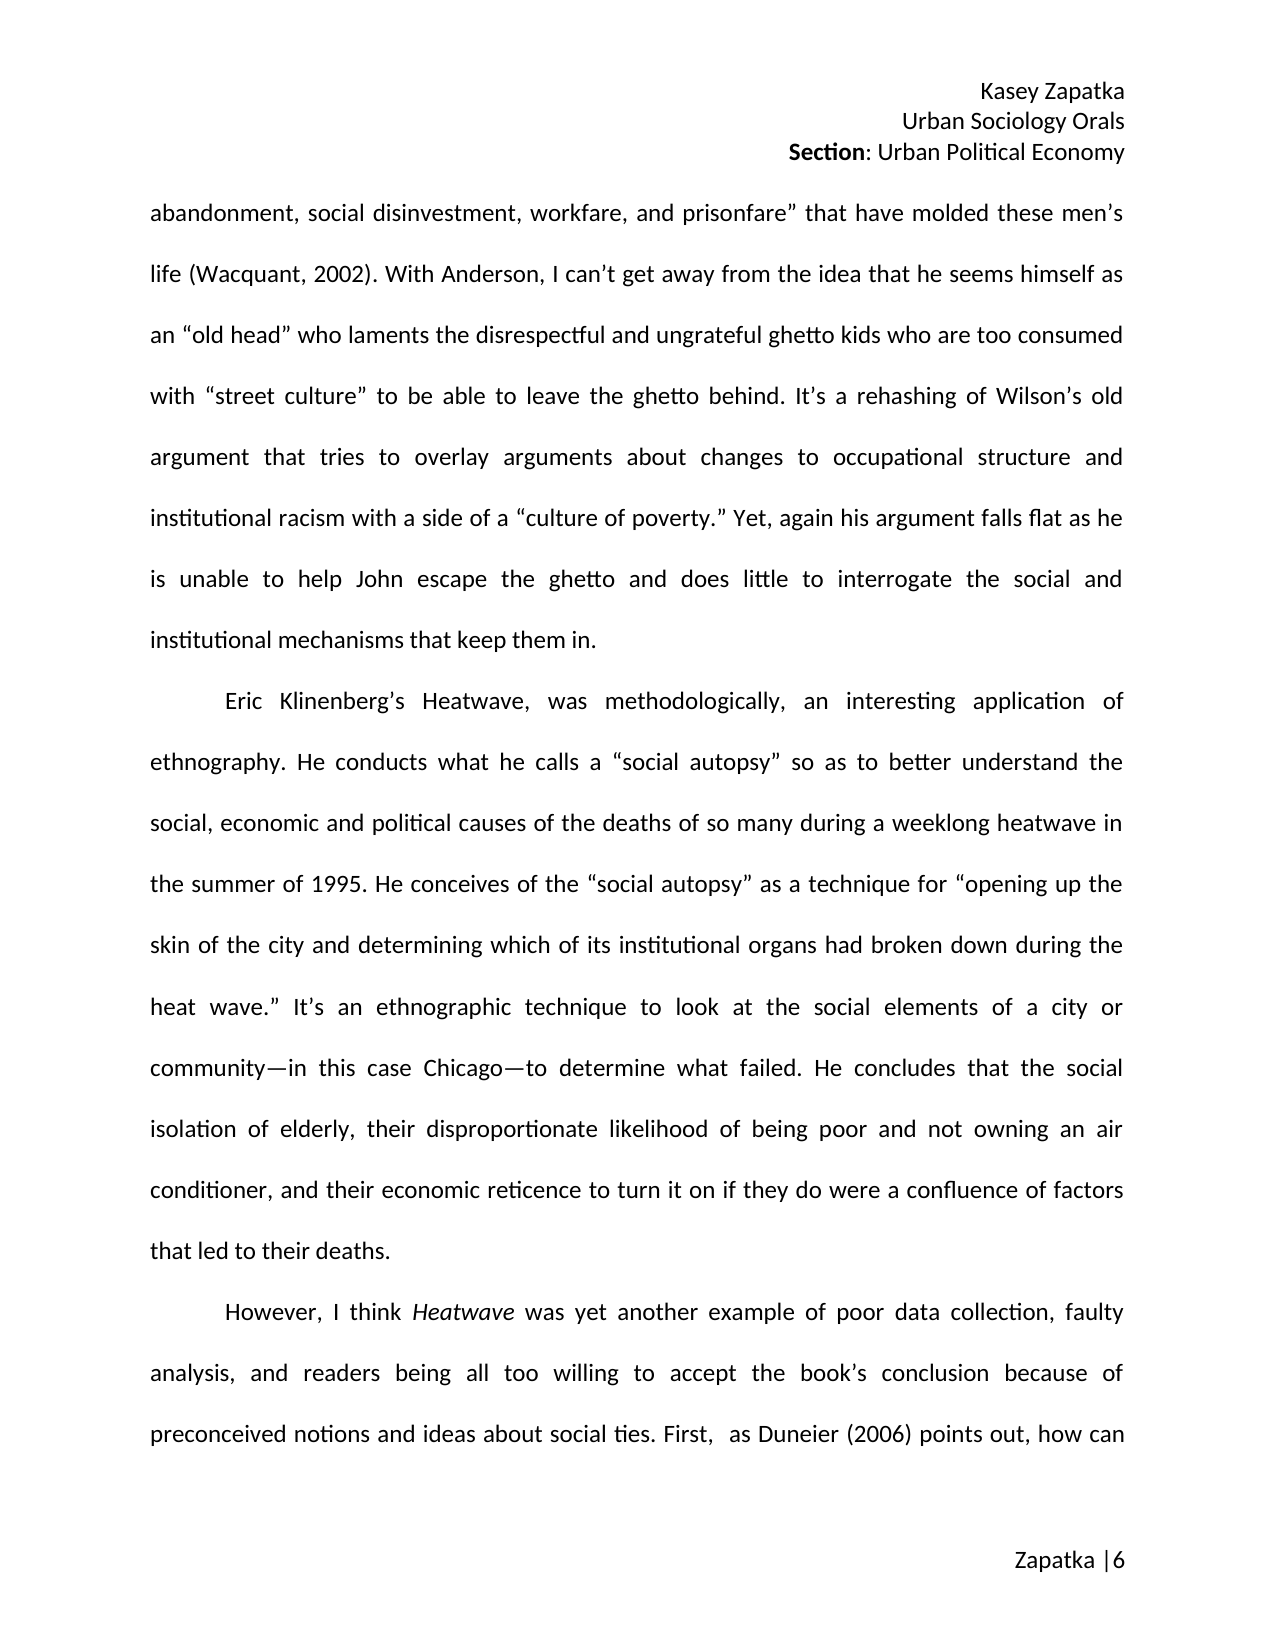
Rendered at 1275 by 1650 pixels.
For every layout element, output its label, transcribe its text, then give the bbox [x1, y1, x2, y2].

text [150, 1296, 1125, 1448]
text Eric Klinenberg’s Heatwave, was methodologically, an interesting application of ethnography. He conducts what he calls a “social autopsy” so as to better understand the social, economic and political causes of the deaths of so many during a weeklong heatwave in the summer of 1995. He conceives of the “social autopsy” as a technique for “opening up the skin of the city and determining which of its institutional organs had broken down during the heat wave.” It’s an ethnographic technique to look at the social elements of a city or community—in this case Chicago—to determine what failed. He concludes that the social isolation of elderly, their disproportionate likelihood of being poor and not owning an air conditioner, and their economic reticence to turn it on if they do were a confluence of factors that led to their deaths. [150, 685, 1125, 1265]
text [150, 197, 1125, 655]
